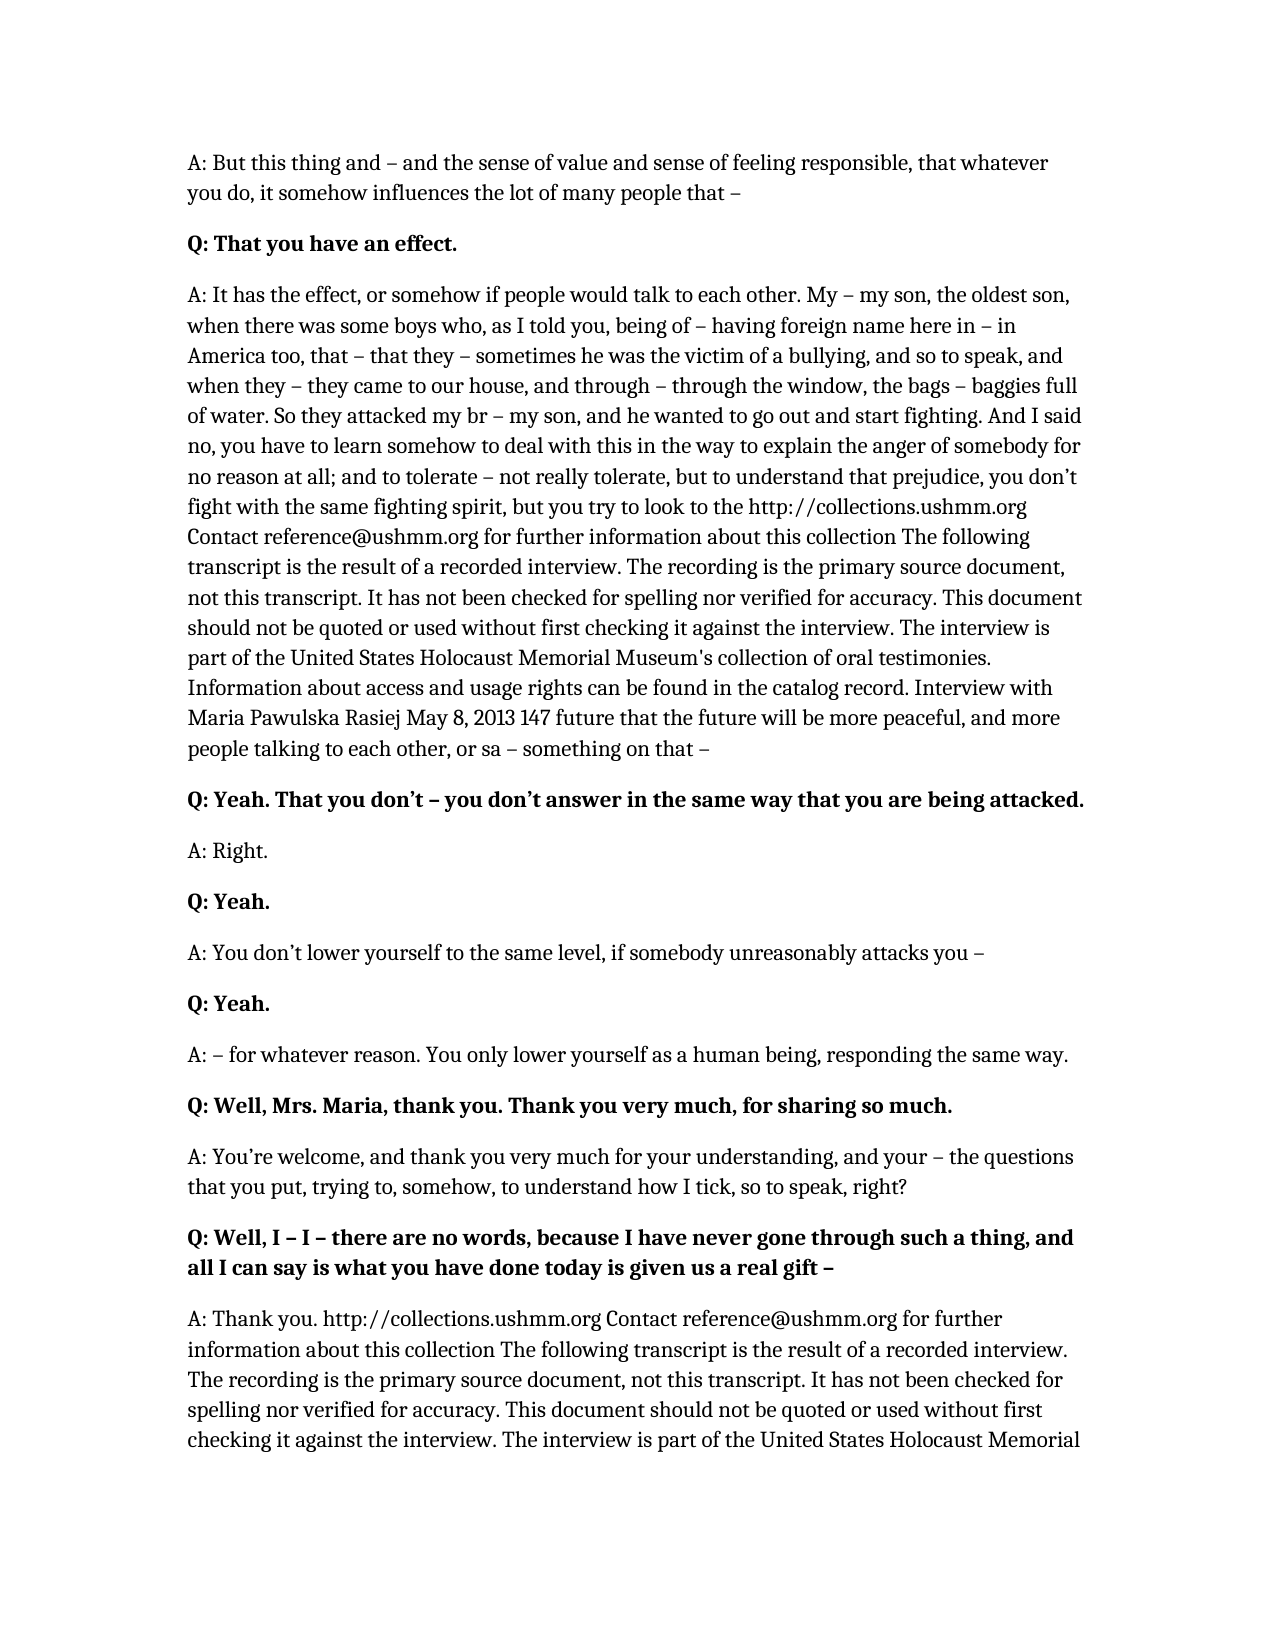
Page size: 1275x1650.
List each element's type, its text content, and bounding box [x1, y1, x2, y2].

text Q: Yeah. That you don’t – you don’t answer in the same way that you are being attacked. [187, 786, 1087, 813]
text A: Right. [187, 837, 1087, 864]
text A: You’re welcome, and thank you very much for your understanding, and your – the questions that you put, trying to, somehow, to understand how I tick, so to speak, right? [187, 1144, 1087, 1200]
text Q: That you have an effect. [187, 231, 1087, 258]
text A: – for whatever reason. You only lower yourself as a human being, responding the same way. [187, 1042, 1087, 1068]
text A: It has the effect, or somehow if people would talk to each other. My – my son, the oldest son, when there was some boys who, as I told you, being of – having foreign name here in – in America too, that – that they – sometimes he was the victim of a bullying, and so to speak, and when they – they came to our house, and through – through the window, the bags – baggies full of water. So they attacked my br – my son, and he wanted to go out and start fighting. And I said no, you have to learn somehow to deal with this in the way to explain the anger of somebody for no reason at all; and to tolerate – not really tolerate, but to understand that prejudice, you don’t fight with the same fighting spirit, but you try to look to the http://collections.ushmm.org Contact reference@ushmm.org for further information about this collection The following transcript is the result of a recorded interview. The recording is the primary source document, not this transcript. It has not been checked for spelling nor verified for accuracy. This document should not be quoted or used without first checking it against the interview. The interview is part of the United States Holocaust Memorial Museum's collection of oral testimonies. Information about access and usage rights can be found in the catalog record. Interview with Maria Pawulska Rasiej May 8, 2013 147 future that the future will be more peaceful, and more people talking to each other, or sa – something on that – [187, 282, 1087, 762]
text Q: Well, I – I – there are no words, because I have never gone through such a thing, and all I can say is what you have done today is given us a real gift – [187, 1225, 1087, 1282]
text Q: Yeah. [187, 888, 1087, 915]
text Q: Yeah. [187, 991, 1087, 1017]
text A: But this thing and – and the sense of value and sense of feeling responsible, that whatever you do, it somehow influences the lot of many people that – [187, 150, 1087, 207]
text A: You don’t lower yourself to the same level, if somebody unreasonably attacks you – [187, 939, 1087, 966]
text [187, 1306, 1087, 1453]
text Q: Well, Mrs. Maria, thank you. Thank you very much, for sharing so much. [187, 1093, 1087, 1119]
